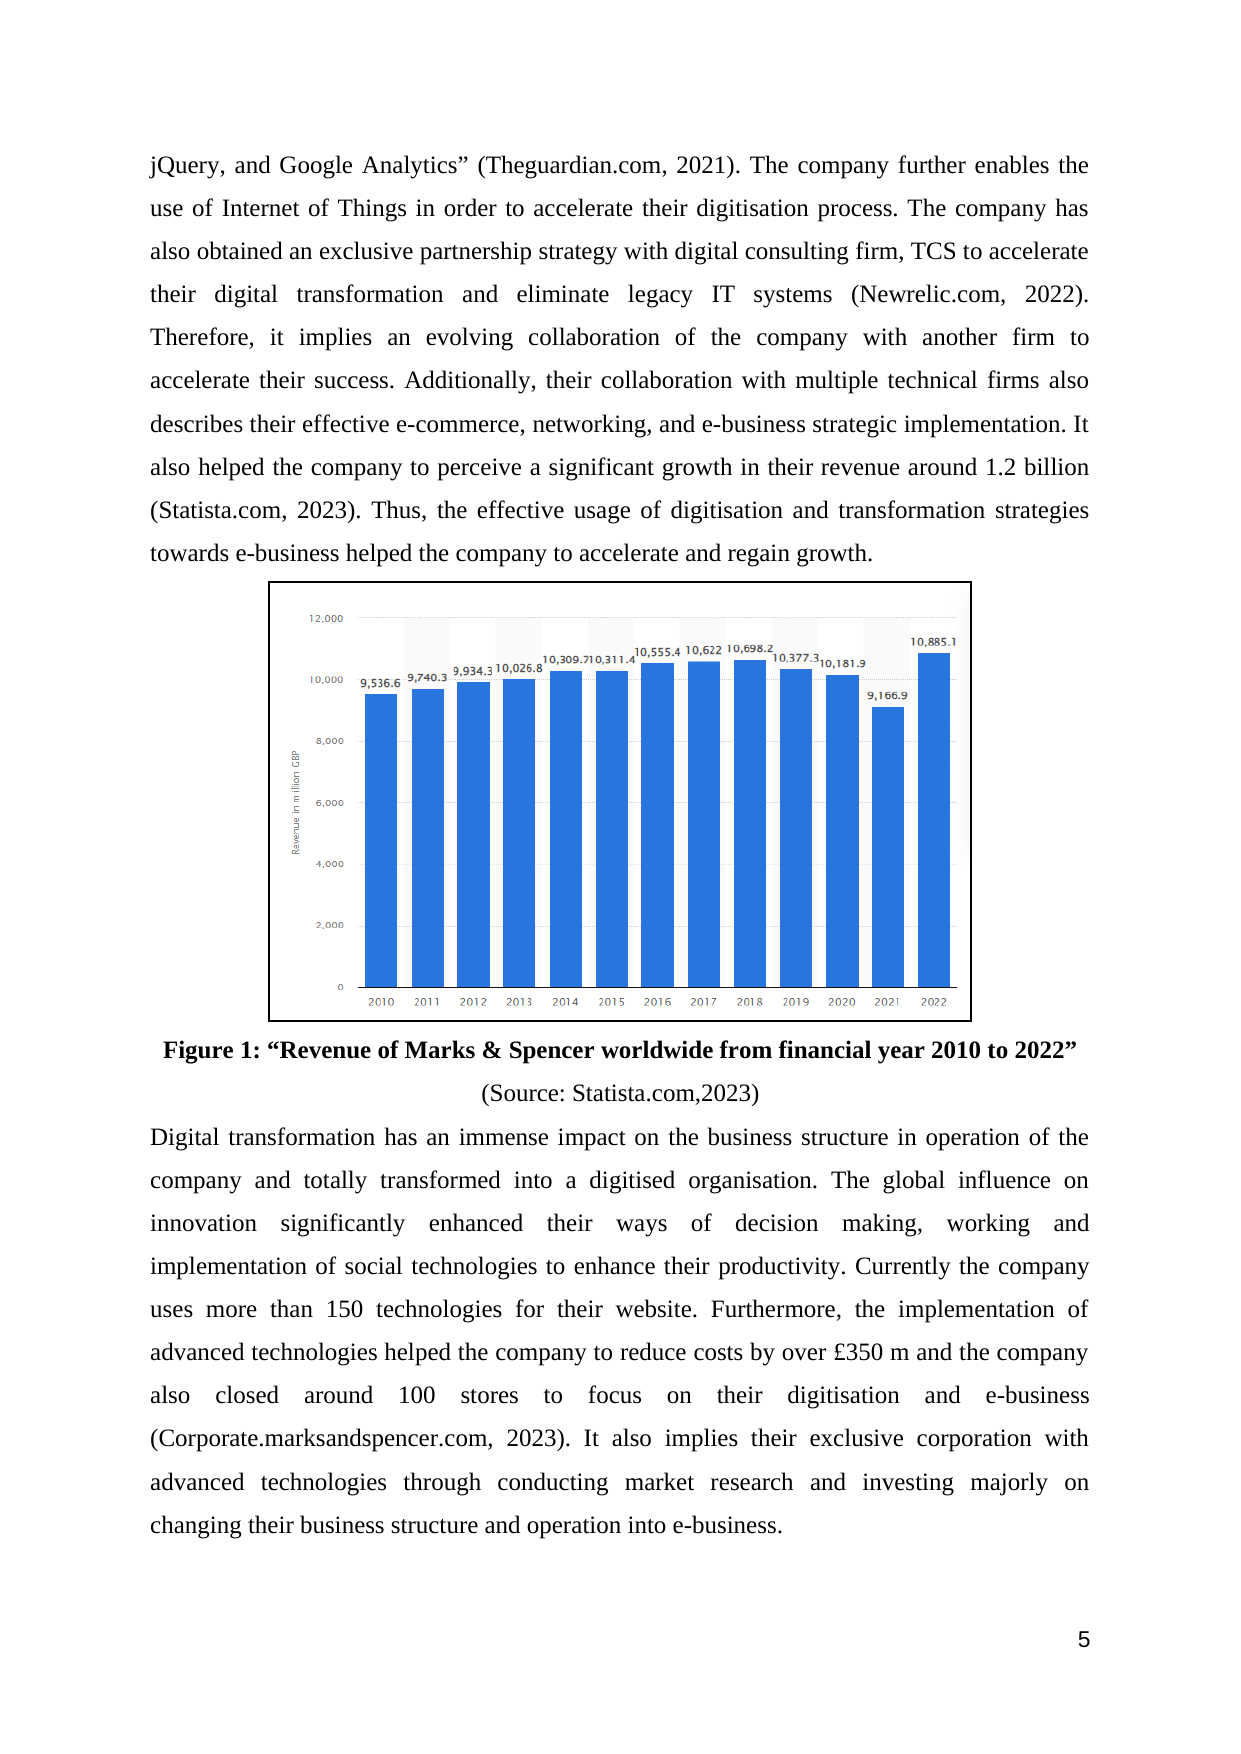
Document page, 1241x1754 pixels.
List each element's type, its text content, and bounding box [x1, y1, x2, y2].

text (Source: Statista.com,2023) [150, 1078, 1090, 1107]
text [150, 150, 1090, 567]
text Figure 1: “Revenue of Marks & Spencer worldwide from financial year 2010 to 2022” [150, 1035, 1090, 1064]
picture [270, 583, 970, 1020]
text Digital transformation has an immense impact on the business structure in operation of the company and totally transformed into a digitised organisation. The global influence on innovation significantly enhanced their ways of decision making, working and implementation of social technologies to enhance their productivity. Currently the company uses more than 150 technologies for their website. Furthermore, the implementation of advanced technologies helped the company to reduce costs by over £350 m and the company also closed around 100 stores to focus on their digitisation and e-business (Corporate.marksandspencer.com, 2023). It also implies their exclusive corporation with advanced technologies through conducting market research and investing majorly on changing their business structure and operation into e-business. [150, 1122, 1090, 1538]
